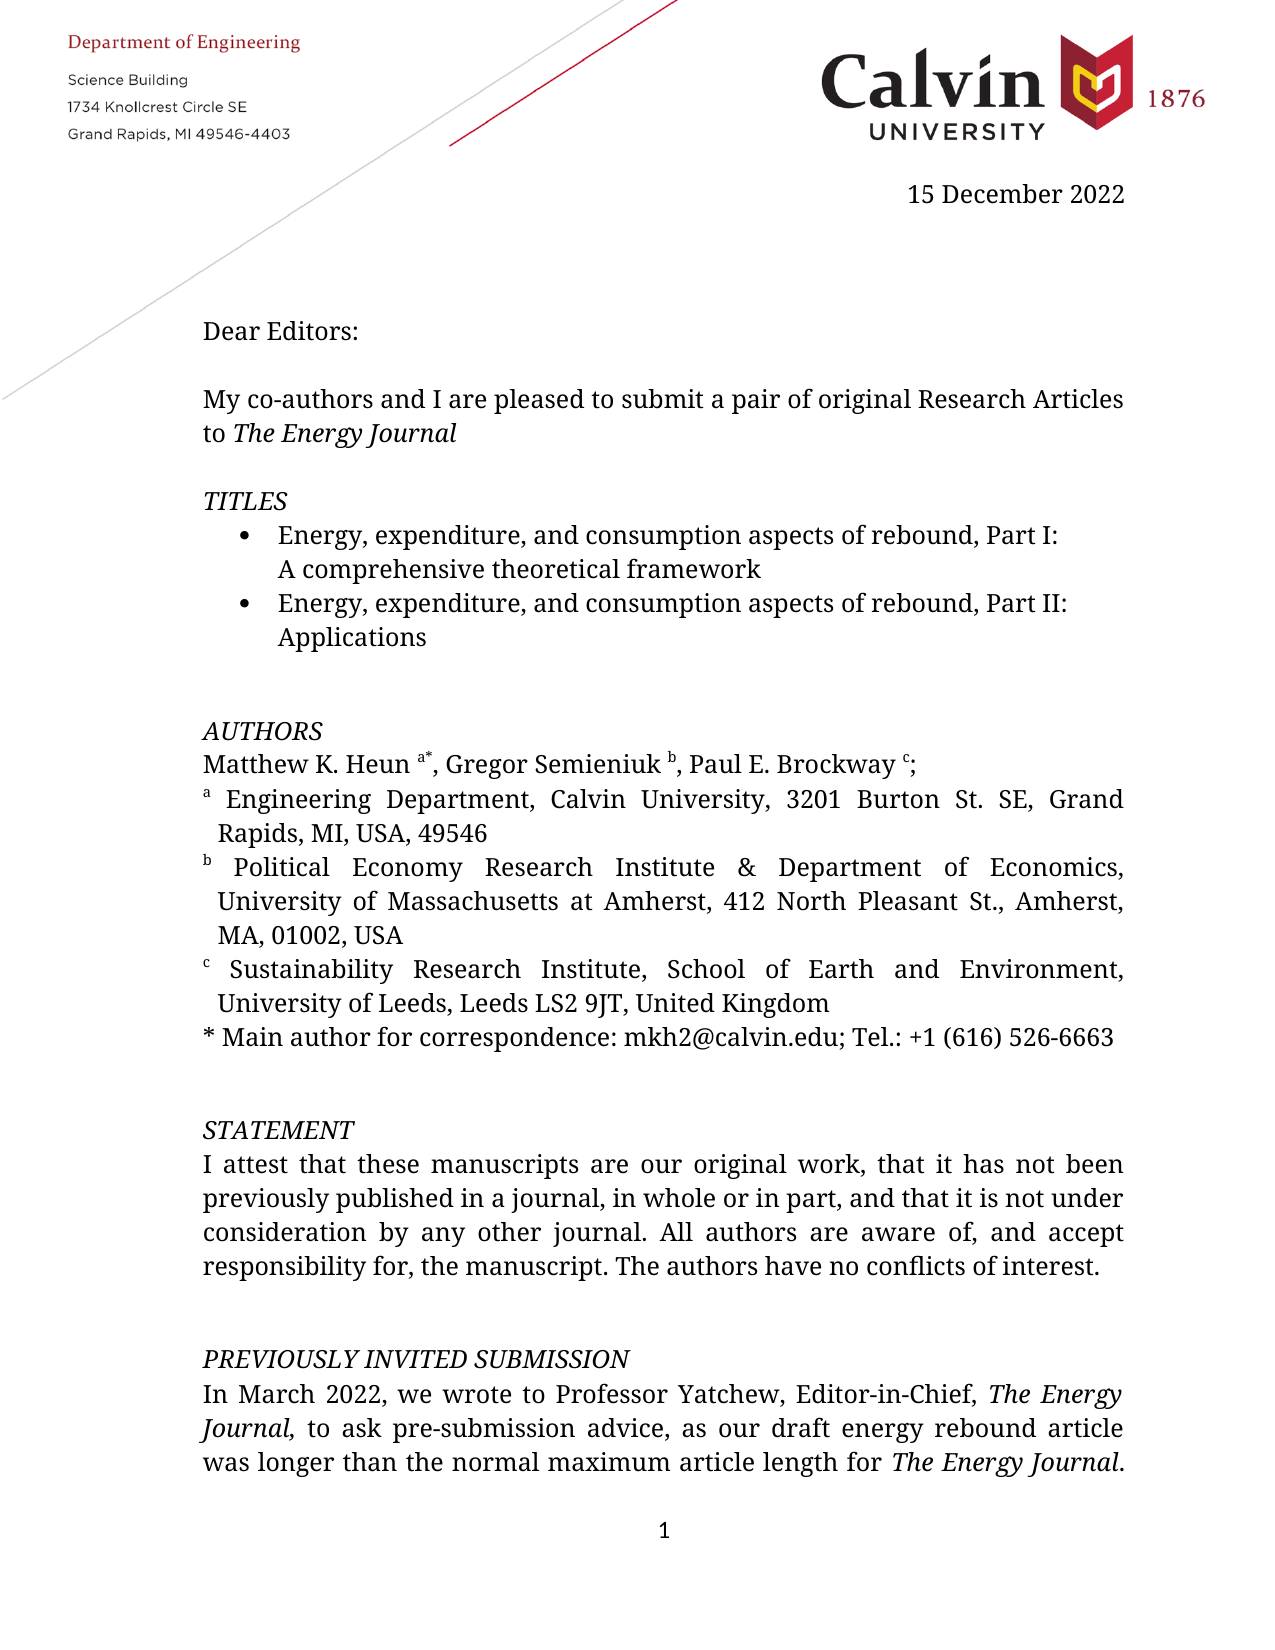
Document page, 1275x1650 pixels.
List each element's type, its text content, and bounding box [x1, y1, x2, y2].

text Matthew K. Heun a*, Gregor Semieniuk b, Paul E. Brockway c; [203, 747, 1125, 781]
subtitle STATEMENT [203, 1113, 1125, 1147]
subtitle PREVIOUSLY INVITED SUBMISSION [203, 1342, 1125, 1376]
list Energy, expenditure, and consumption aspects of rebound, Part I: A comprehensive theoretical framework [240, 518, 1125, 586]
list Energy, expenditure, and consumption aspects of rebound, Part II: Applications [240, 586, 1125, 654]
text My co-authors and I are pleased to submit a pair of original Research Articles to The Energy Journal [203, 382, 1125, 450]
text c Sustainability Research Institute, School of Earth and Environment, University of Leeds, Leeds LS2 9JT, United Kingdom [203, 952, 1125, 1020]
text a Engineering Department, Calvin University, 3201 Burton St. SE, Grand Rapids, MI, USA, 49546 [203, 781, 1125, 849]
text I attest that these manuscripts are our original work, that it has not been previously published in a journal, in whole or in part, and that it is not under consideration by any other journal. All authors are aware of, and accept responsibility for, the manuscript. The authors have no conflicts of interest. [203, 1147, 1125, 1283]
text TITLES [203, 484, 1125, 518]
subtitle AUTHORS [203, 713, 1125, 747]
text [203, 1376, 1125, 1478]
text 15 December 2022 [203, 177, 1125, 211]
text b Political Economy Research Institute & Department of Economics, University of Massachusetts at Amherst, 412 North Pleasant St., Amherst, MA, 01002, USA [203, 849, 1125, 952]
text Dear Editors: [203, 313, 1125, 347]
text * Main author for correspondence: mkh2@calvin.edu; Tel.: +1 (616) 526-6663 [203, 1020, 1125, 1054]
picture [1, 0, 1275, 400]
